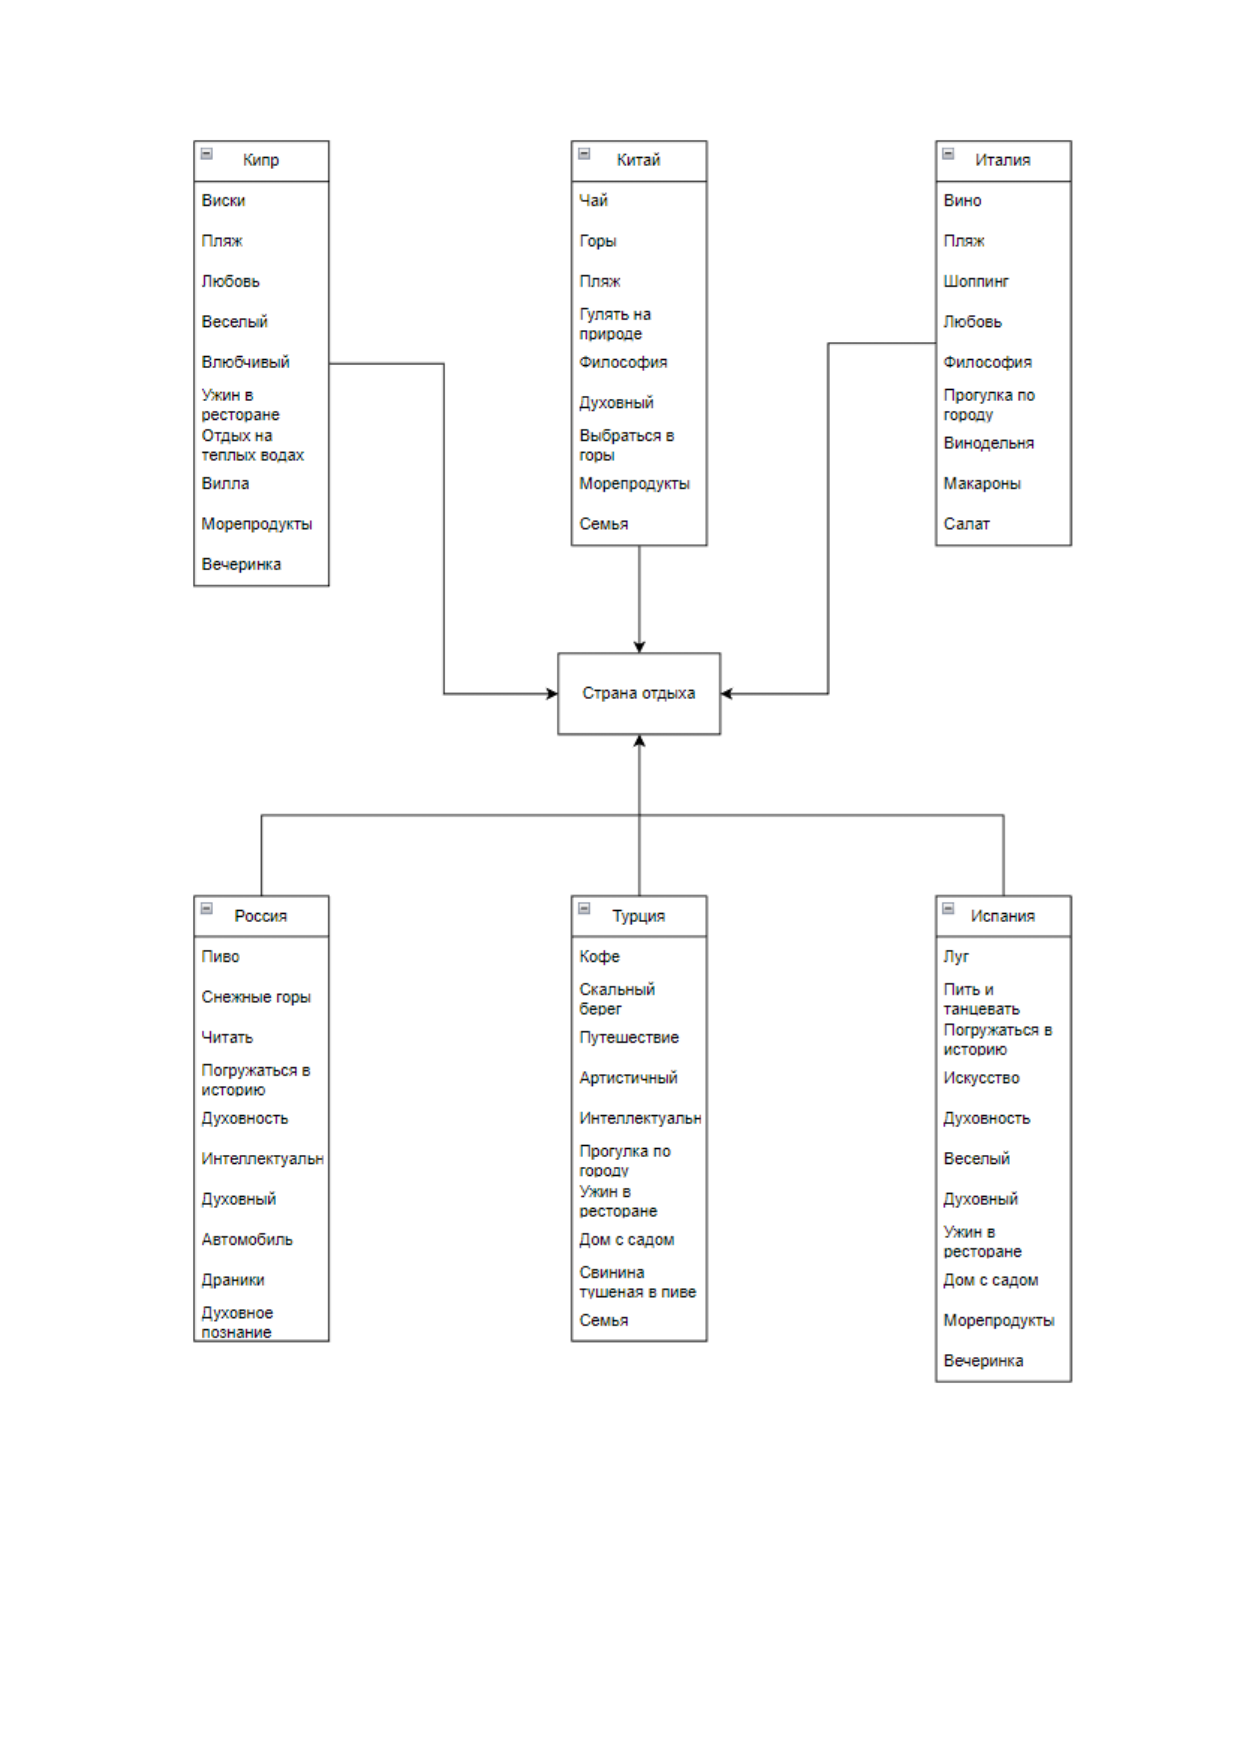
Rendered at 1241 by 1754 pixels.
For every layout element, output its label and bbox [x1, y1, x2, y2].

picture [177, 118, 1152, 1407]
